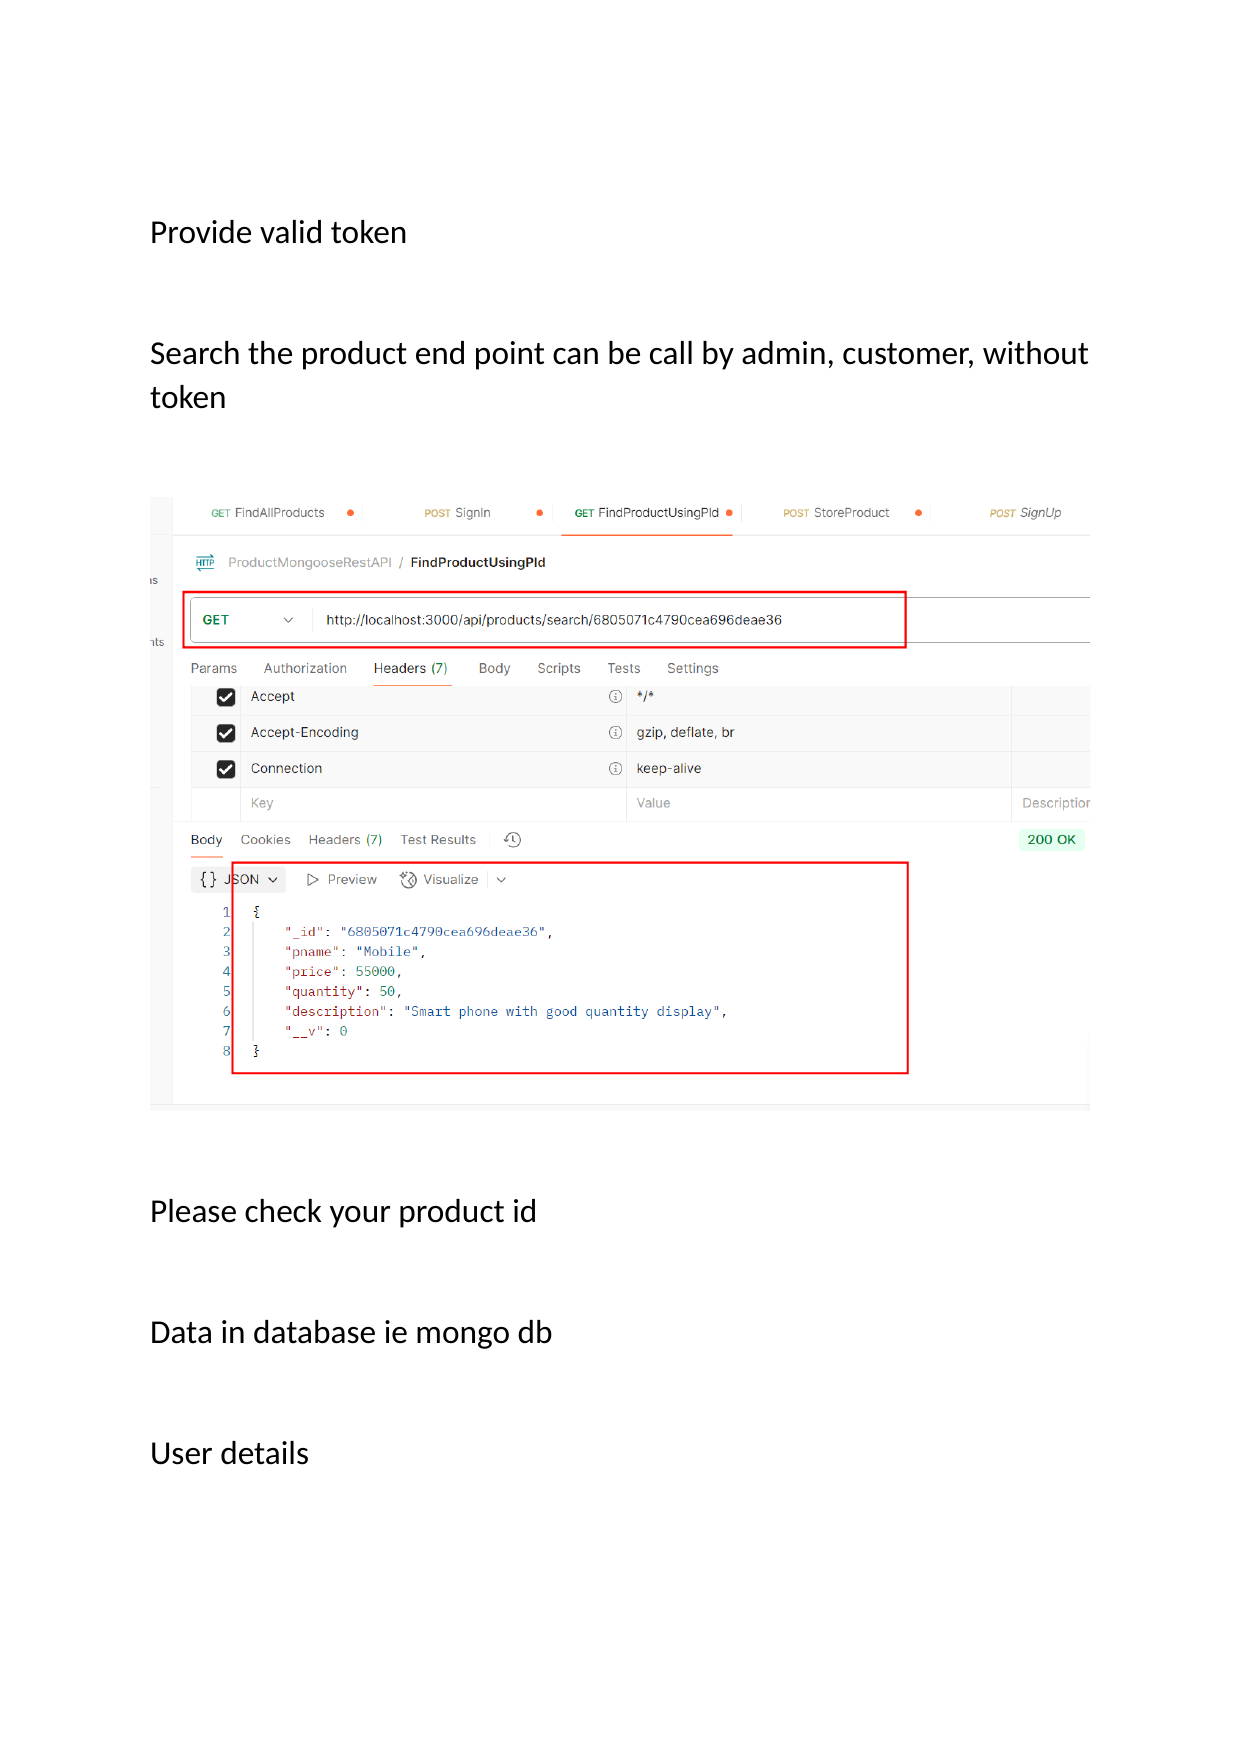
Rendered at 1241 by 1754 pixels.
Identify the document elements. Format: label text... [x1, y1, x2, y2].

text Please check your product id [150, 1190, 1090, 1230]
text Search the product end point can be call by admin, customer, without token [150, 332, 1090, 417]
text Data in database ie mongo db [150, 1311, 1090, 1352]
text User details [150, 1432, 1090, 1473]
text Provide valid token [150, 211, 1090, 251]
picture [150, 497, 1091, 1111]
